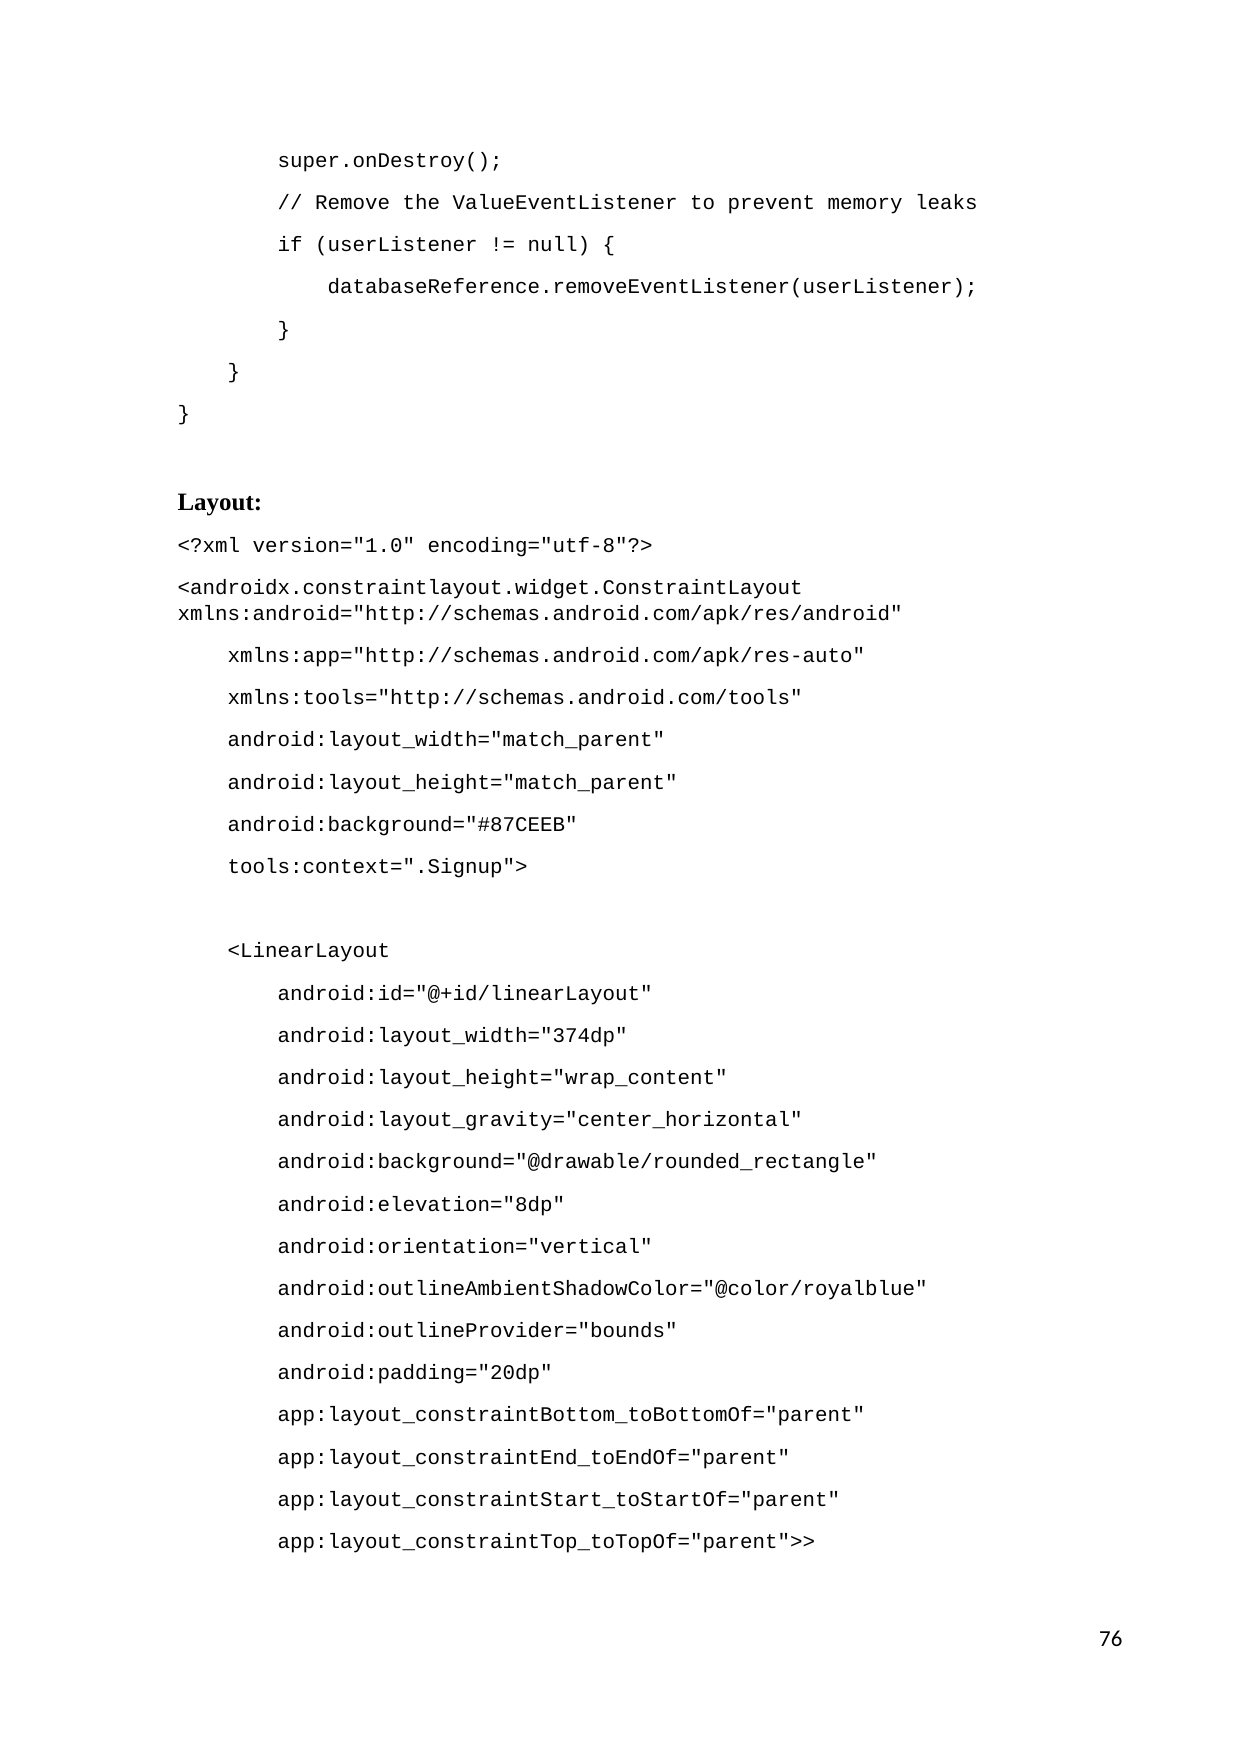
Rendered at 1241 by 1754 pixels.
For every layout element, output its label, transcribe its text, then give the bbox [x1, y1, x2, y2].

text app:layout_constraintStart_toStartOf="parent" [177, 1489, 1122, 1512]
text android:outlineAmbientShadowColor="@color/royalblue" [177, 1278, 1122, 1302]
text android:layout_height="match_parent" [177, 772, 1122, 795]
text xmlns:tools="http://schemas.android.com/tools" [177, 687, 1122, 711]
text app:layout_constraintBottom_toBottomOf="parent" [177, 1404, 1122, 1428]
text android:layout_width="match_parent" [177, 729, 1122, 753]
text databaseReference.removeEventListener(userListener); [177, 277, 1122, 300]
text <LinearLayout [177, 940, 1122, 964]
text app:layout_constraintTop_toTopOf="parent">> [177, 1531, 1122, 1555]
text android:id="@+id/linearLayout" [177, 983, 1122, 1006]
text if (userListener != null) { [177, 234, 1122, 258]
text android:padding="20dp" [177, 1362, 1122, 1386]
text xmlns:app="http://schemas.android.com/apk/res-auto" [177, 645, 1122, 669]
text } [177, 361, 1122, 384]
text android:layout_height="wrap_content" [177, 1067, 1122, 1091]
text <androidx.constraintlayout.widget.ConstraintLayout xmlns:android="http://schemas.android.com/apk/res/android" [177, 577, 1122, 627]
text <?xml version="1.0" encoding="utf-8"?> [177, 535, 1122, 559]
text } [177, 403, 1122, 427]
text tools:context=".Signup"> [177, 856, 1122, 880]
text Layout: [177, 487, 1122, 516]
text android:elevation="8dp" [177, 1193, 1122, 1217]
text android:layout_gravity="center_horizontal" [177, 1109, 1122, 1133]
text android:background="#87CEEB" [177, 814, 1122, 837]
text app:layout_constraintEnd_toEndOf="parent" [177, 1447, 1122, 1470]
text android:layout_width="374dp" [177, 1025, 1122, 1048]
text super.onDestroy(); [177, 150, 1122, 174]
text } [177, 319, 1122, 342]
text android:outlineProvider="bounds" [177, 1320, 1122, 1344]
text android:orientation="vertical" [177, 1236, 1122, 1259]
text android:background="@drawable/rounded_rectangle" [177, 1151, 1122, 1175]
text // Remove the ValueEventListener to prevent memory leaks [177, 192, 1122, 216]
